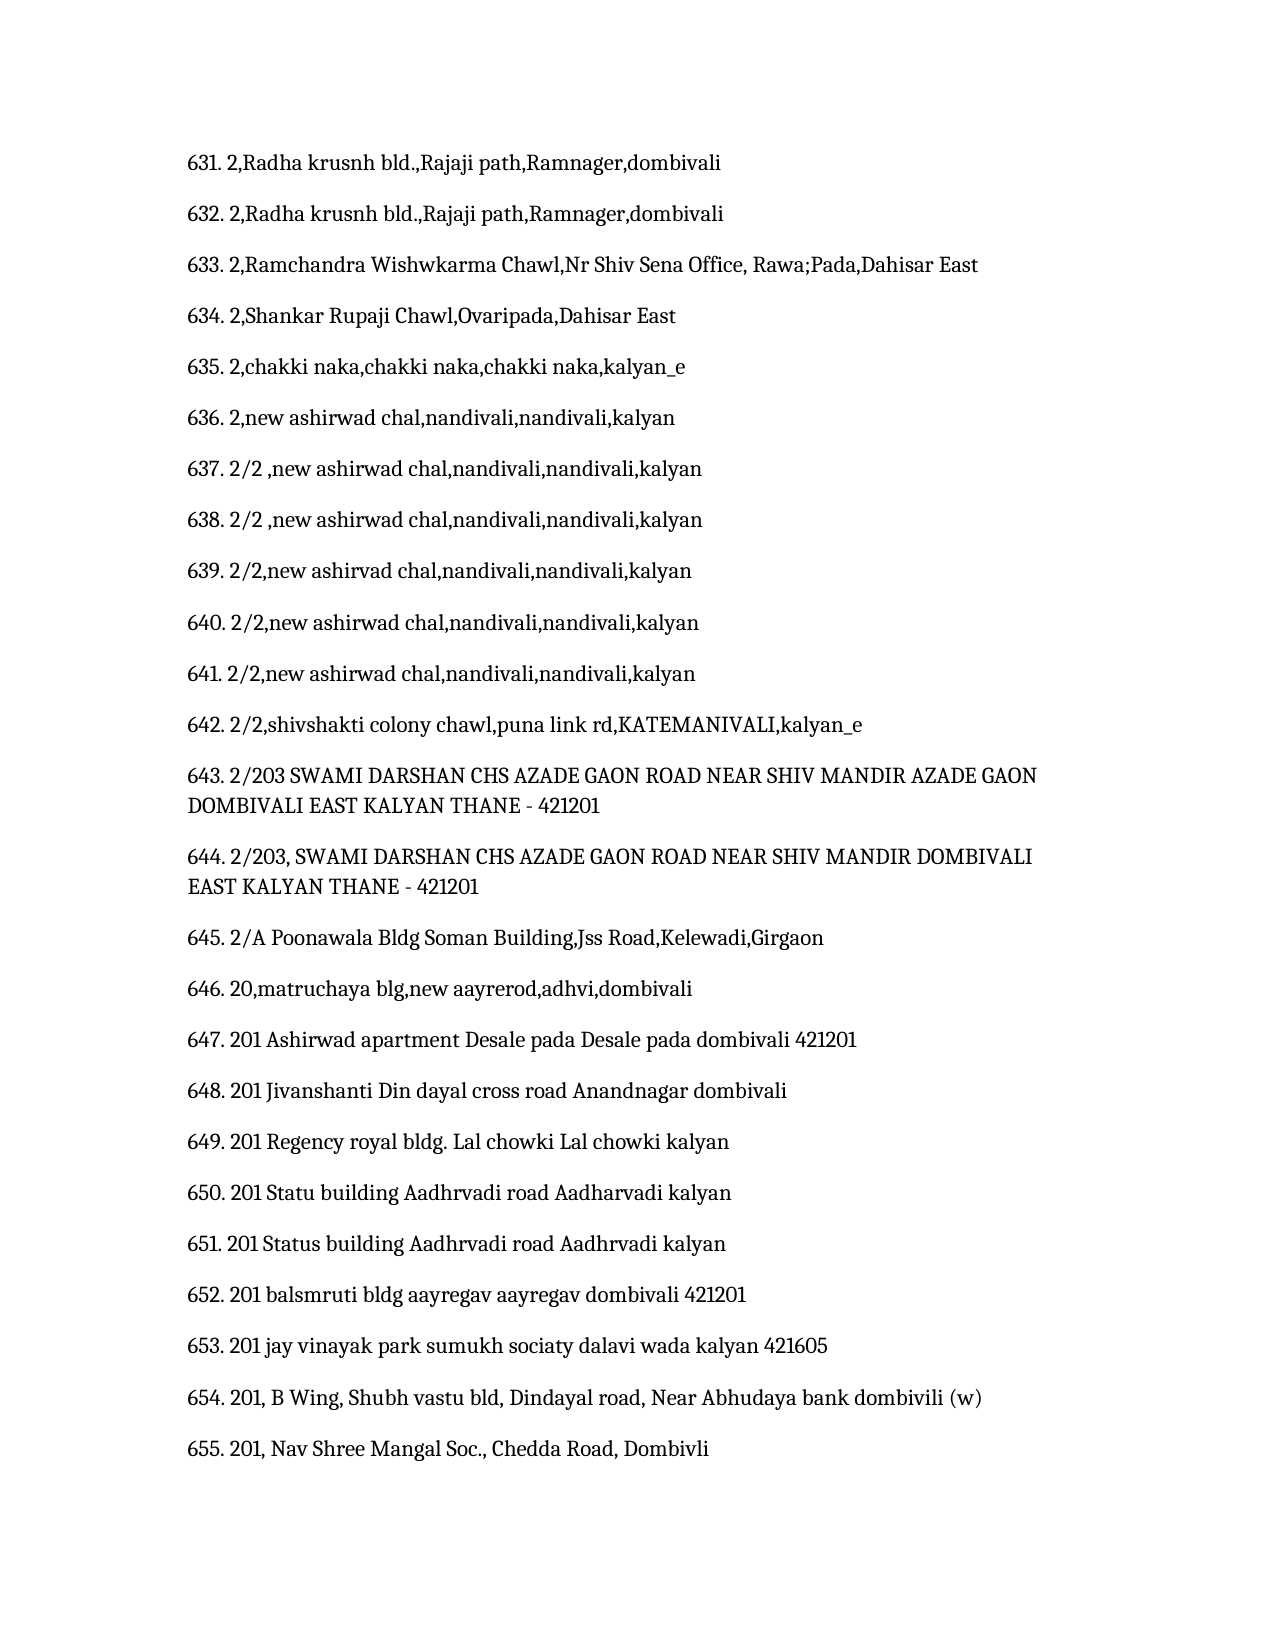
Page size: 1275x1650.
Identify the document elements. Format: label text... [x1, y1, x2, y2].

text 642. 2/2,shivshakti colony chawl,puna link rd,KATEMANIVALI,kalyan_e [187, 711, 1087, 738]
text 643. 2/203 SWAMI DARSHAN CHS AZADE GAON ROAD NEAR SHIV MANDIR AZADE GAON DOMBIVALI EAST KALYAN THANE - 421201 [187, 762, 1087, 819]
text 637. 2/2 ,new ashirwad chal,nandivali,nandivali,kalyan [187, 456, 1087, 483]
text 651. 201 Status building Aadhrvadi road Aadhrvadi kalyan [187, 1231, 1087, 1258]
text 631. 2,Radha krusnh bld.,Rajaji path,Ramnager,dombivali [187, 150, 1087, 176]
text 646. 20,matruchaya blg,new aayrerod,adhvi,dombivali [187, 976, 1087, 1002]
text 650. 201 Statu building Aadhrvadi road Aadharvadi kalyan [187, 1180, 1087, 1207]
text 645. 2/A Poonawala Bldg Soman Building,Jss Road,Kelewadi,Girgaon [187, 925, 1087, 951]
text 638. 2/2 ,new ashirwad chal,nandivali,nandivali,kalyan [187, 507, 1087, 534]
text 644. 2/203, SWAMI DARSHAN CHS AZADE GAON ROAD NEAR SHIV MANDIR DOMBIVALI EAST KALYAN THANE - 421201 [187, 844, 1087, 900]
text 635. 2,chakki naka,chakki naka,chakki naka,kalyan_e [187, 354, 1087, 381]
text 655. 201, Nav Shree Mangal Soc., Chedda Road, Dombivli [187, 1435, 1087, 1462]
text 641. 2/2,new ashirwad chal,nandivali,nandivali,kalyan [187, 660, 1087, 687]
text 647. 201 Ashirwad apartment Desale pada Desale pada dombivali 421201 [187, 1027, 1087, 1053]
text 649. 201 Regency royal bldg. Lal chowki Lal chowki kalyan [187, 1129, 1087, 1156]
text 653. 201 jay vinayak park sumukh sociaty dalavi wada kalyan 421605 [187, 1333, 1087, 1360]
text 640. 2/2,new ashirwad chal,nandivali,nandivali,kalyan [187, 609, 1087, 636]
text 633. 2,Ramchandra Wishwkarma Chawl,Nr Shiv Sena Office, Rawa;Pada,Dahisar East [187, 252, 1087, 278]
text 639. 2/2,new ashirvad chal,nandivali,nandivali,kalyan [187, 558, 1087, 585]
text 648. 201 Jivanshanti Din dayal cross road Anandnagar dombivali [187, 1078, 1087, 1104]
text 634. 2,Shankar Rupaji Chawl,Ovaripada,Dahisar East [187, 303, 1087, 329]
text 632. 2,Radha krusnh bld.,Rajaji path,Ramnager,dombivali [187, 201, 1087, 227]
text 654. 201, B Wing, Shubh vastu bld, Dindayal road, Near Abhudaya bank dombivili (w) [187, 1384, 1087, 1411]
text 636. 2,new ashirwad chal,nandivali,nandivali,kalyan [187, 405, 1087, 432]
text 652. 201 balsmruti bldg aayregav aayregav dombivali 421201 [187, 1282, 1087, 1309]
